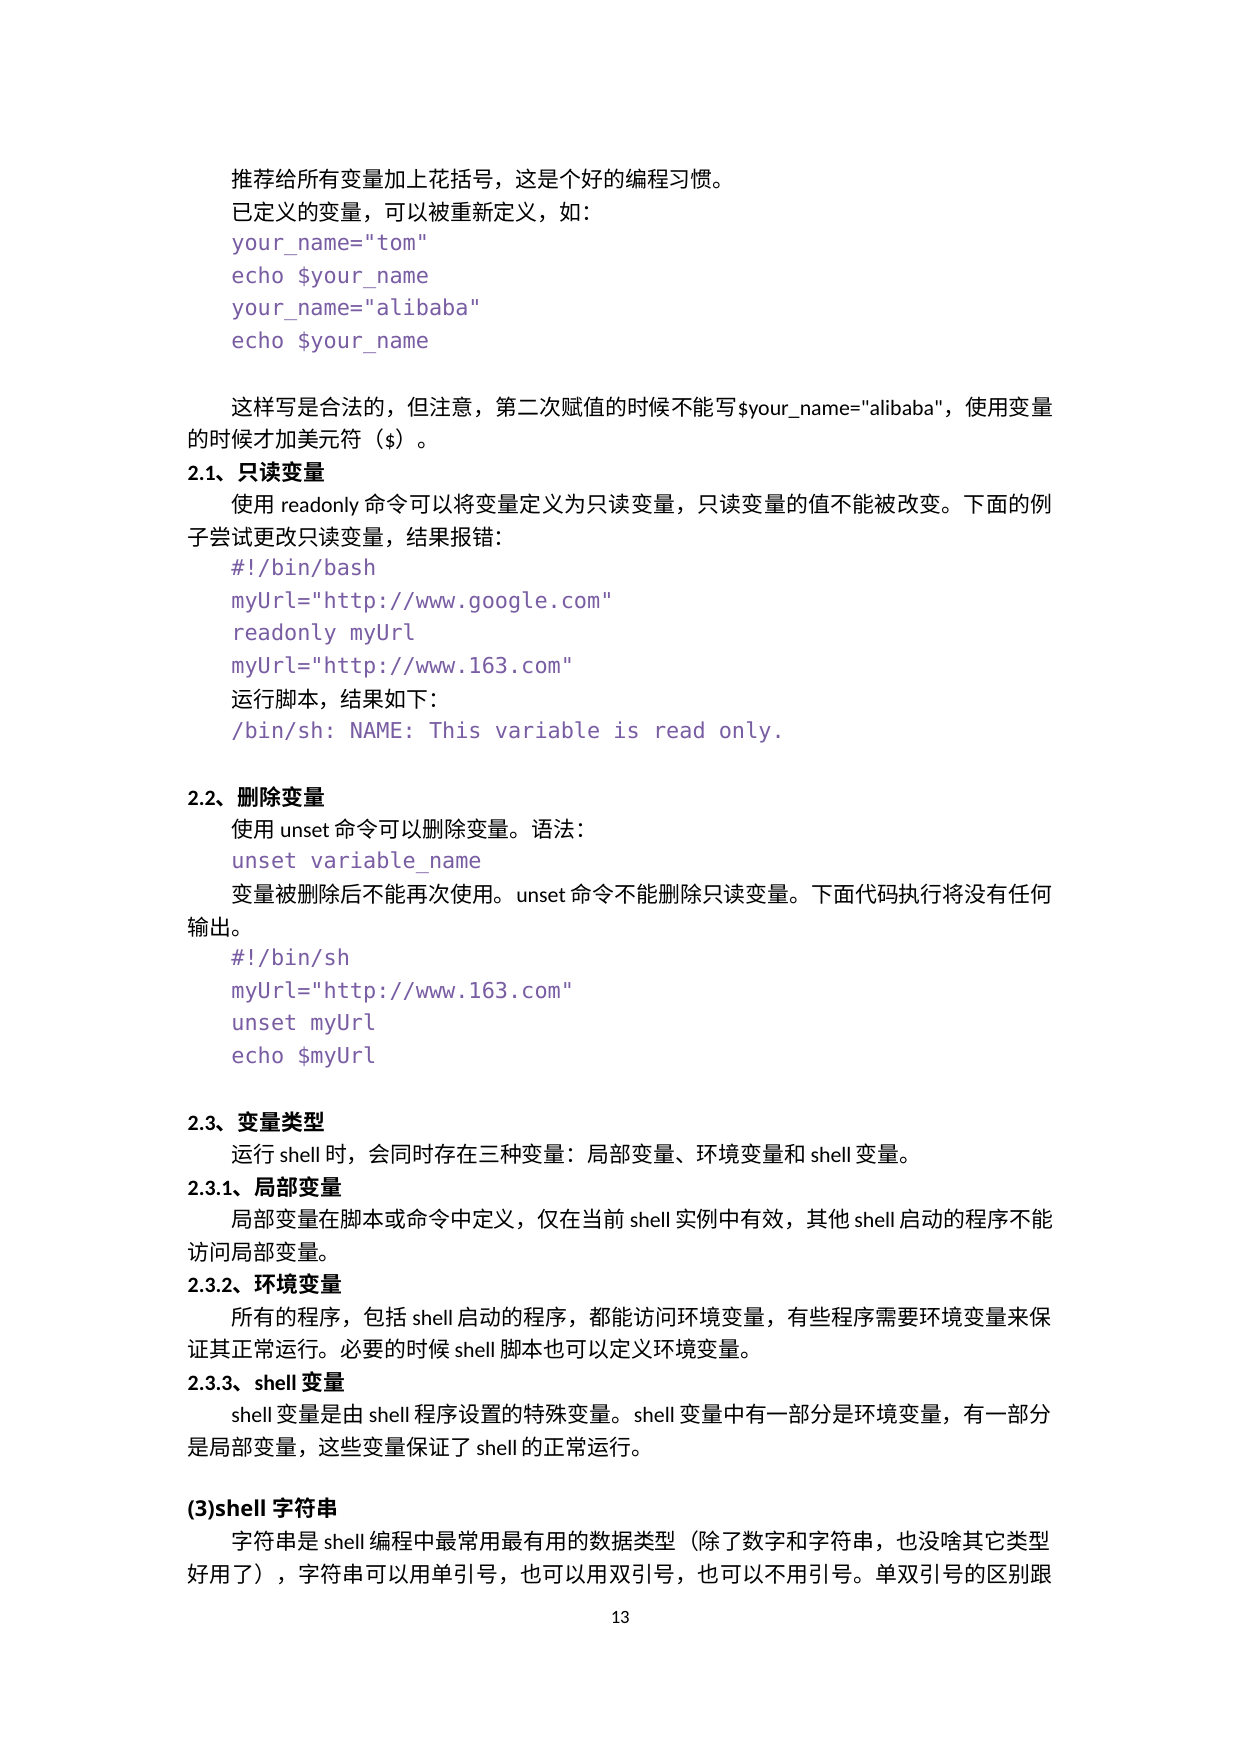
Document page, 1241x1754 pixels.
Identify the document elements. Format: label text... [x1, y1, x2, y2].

text 运行shell时，会同时存在三种变量：局部变量、环境变量和shell变量。 [187, 1137, 1053, 1169]
subtitle 环境变量 [187, 1267, 1053, 1299]
text #!/bin/bash [187, 552, 1053, 584]
text unset myUrl [187, 1007, 1053, 1039]
text #!/bin/sh [187, 942, 1053, 974]
text your_name="alibaba" [187, 292, 1053, 324]
text 局部变量在脚本或命令中定义，仅在当前shell实例中有效，其他shell启动的程序不能访问局部变量。 [187, 1202, 1053, 1267]
text 已定义的变量，可以被重新定义，如： [187, 194, 1053, 227]
text 推荐给所有变量加上花括号，这是个好的编程习惯。 [187, 162, 1053, 194]
text 变量被删除后不能再次使用。unset 命令不能删除只读变量。下面代码执行将没有任何输出。 [187, 877, 1053, 942]
text 运行脚本，结果如下： [187, 682, 1053, 714]
text readonly myUrl [187, 617, 1053, 649]
text echo $your_name [187, 259, 1053, 292]
subtitle 变量类型 [187, 1104, 1053, 1137]
text echo $your_name [187, 324, 1053, 357]
text 所有的程序，包括shell启动的程序，都能访问环境变量，有些程序需要环境变量来保证其正常运行。必要的时候shell脚本也可以定义环境变量。 [187, 1299, 1053, 1364]
text shell变量是由shell程序设置的特殊变量。shell变量中有一部分是环境变量，有一部分是局部变量，这些变量保证了shell的正常运行。 [187, 1397, 1053, 1462]
subtitle 删除变量 [187, 779, 1053, 812]
subtitle 局部变量 [187, 1169, 1053, 1202]
text myUrl="http://www.163.com" [187, 974, 1053, 1007]
text unset variable_name [187, 844, 1053, 877]
subtitle shell变量 [187, 1364, 1053, 1397]
text your_name="tom" [187, 227, 1053, 259]
subtitle shell 字符串 [187, 1491, 1053, 1524]
text echo $myUrl [187, 1039, 1053, 1072]
text /bin/sh: NAME: This variable is read only. [187, 714, 1053, 747]
text 这样写是合法的，但注意，第二次赋值的时候不能写$your_name="alibaba"，使用变量的时候才加美元符（$）。 [187, 389, 1053, 454]
text 使用 readonly 命令可以将变量定义为只读变量，只读变量的值不能被改变。下面的例子尝试更改只读变量，结果报错： [187, 487, 1053, 552]
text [187, 1524, 1053, 1589]
text myUrl="http://www.163.com" [187, 649, 1053, 682]
subtitle 只读变量 [187, 454, 1053, 487]
text myUrl="http://www.google.com" [187, 584, 1053, 617]
text 使用 unset 命令可以删除变量。语法： [187, 812, 1053, 844]
